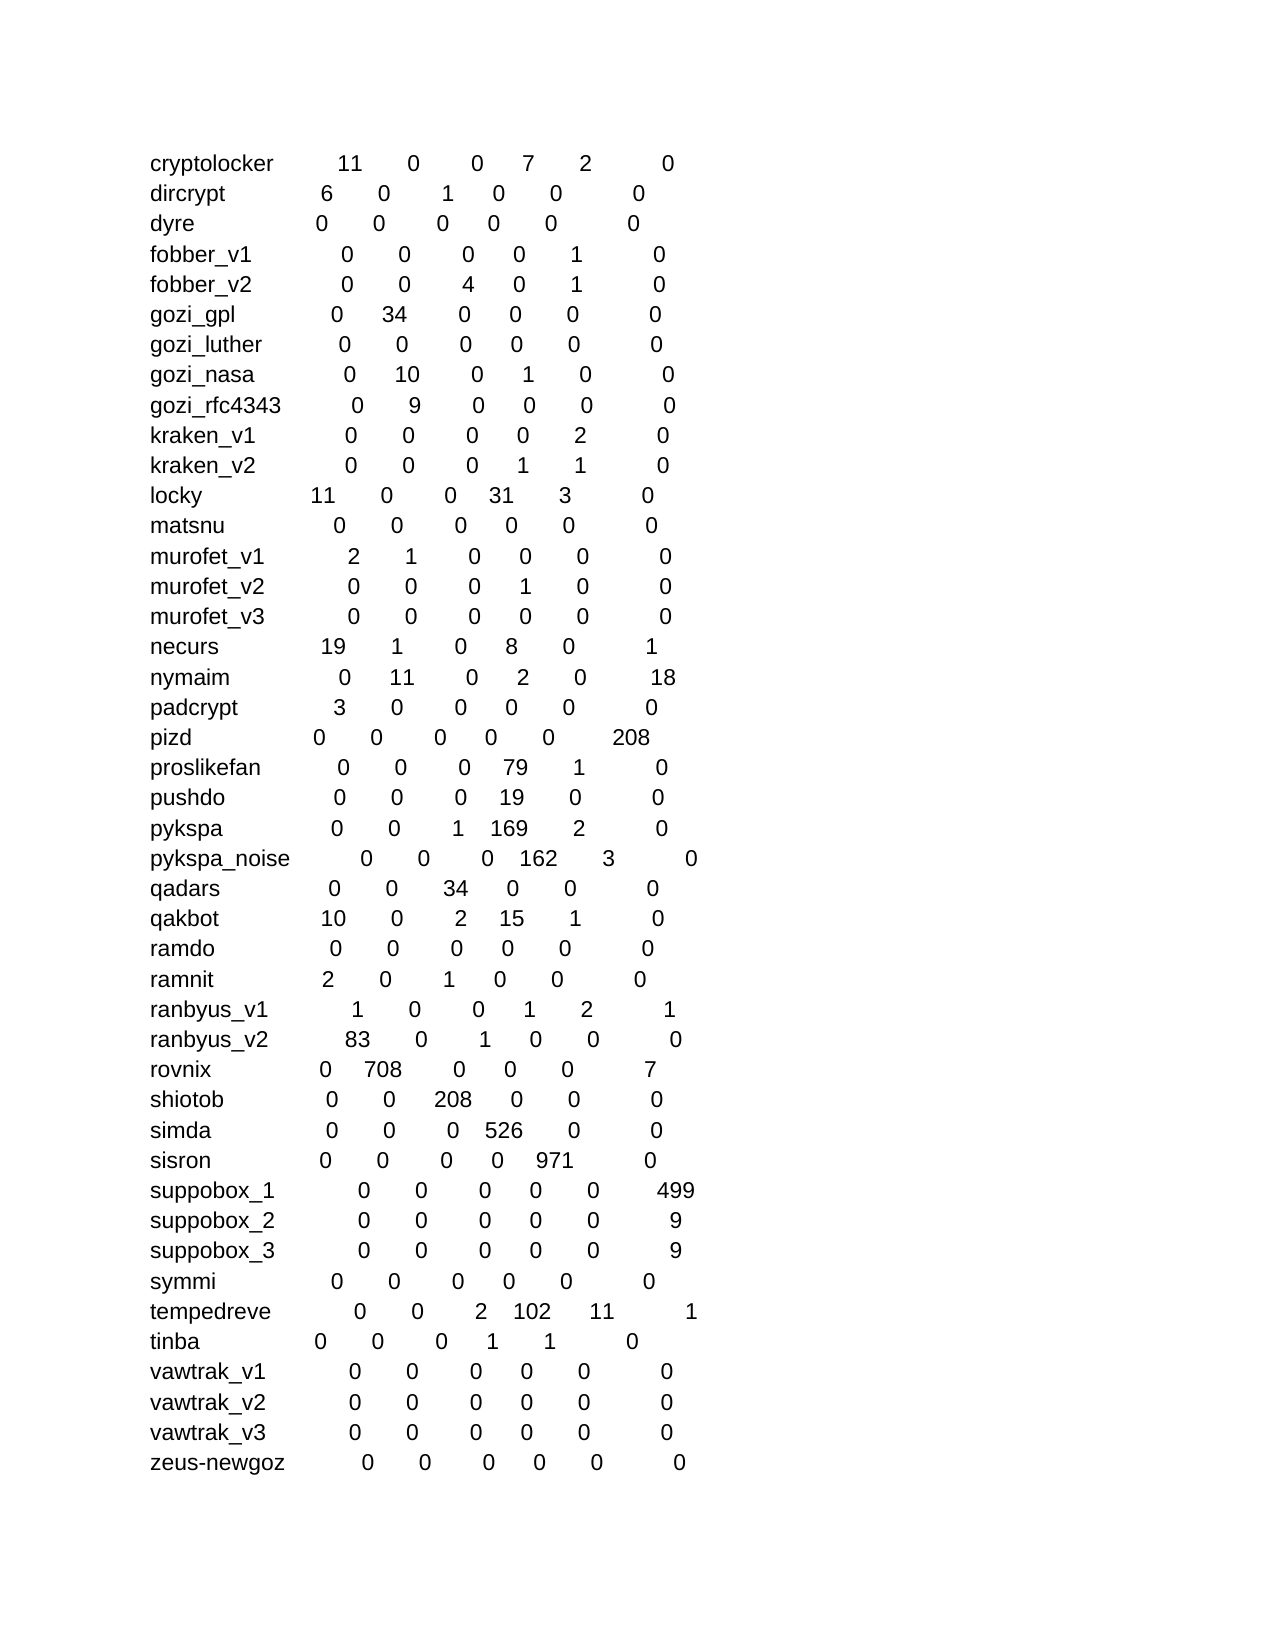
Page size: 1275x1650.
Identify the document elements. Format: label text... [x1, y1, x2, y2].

text locky 11 0 0 31 3 0 [150, 482, 1125, 509]
text pizd 0 0 0 0 0 208 [150, 724, 1125, 750]
text zeus-newgoz 0 0 0 0 0 0 [150, 1449, 1125, 1475]
text murofet_v3 0 0 0 0 0 0 [150, 603, 1125, 629]
text kraken_v1 0 0 0 0 2 0 [150, 422, 1125, 448]
text nymaim 0 11 0 2 0 18 [150, 663, 1125, 690]
text gozi_luther 0 0 0 0 0 0 [150, 331, 1125, 358]
text cryptolocker 11 0 0 7 2 0 [150, 150, 1125, 176]
text murofet_v1 2 1 0 0 0 0 [150, 543, 1125, 569]
text vawtrak_v3 0 0 0 0 0 0 [150, 1419, 1125, 1445]
text tinba 0 0 0 1 1 0 [150, 1328, 1125, 1354]
text gozi_gpl 0 34 0 0 0 0 [150, 301, 1125, 327]
text suppobox_3 0 0 0 0 0 9 [150, 1237, 1125, 1264]
text dircrypt 6 0 1 0 0 0 [150, 180, 1125, 207]
text tempedreve 0 0 2 102 11 1 [150, 1298, 1125, 1324]
text pykspa_noise 0 0 0 162 3 0 [150, 845, 1125, 871]
text ranbyus_v1 1 0 0 1 2 1 [150, 996, 1125, 1022]
text ramnit 2 0 1 0 0 0 [150, 966, 1125, 992]
text suppobox_2 0 0 0 0 0 9 [150, 1207, 1125, 1234]
text gozi_rfc4343 0 9 0 0 0 0 [150, 392, 1125, 418]
text ramdo 0 0 0 0 0 0 [150, 935, 1125, 962]
text qakbot 10 0 2 15 1 0 [150, 905, 1125, 932]
text suppobox_1 0 0 0 0 0 499 [150, 1177, 1125, 1203]
text sisron 0 0 0 0 971 0 [150, 1147, 1125, 1173]
text fobber_v2 0 0 4 0 1 0 [150, 271, 1125, 297]
text kraken_v2 0 0 0 1 1 0 [150, 452, 1125, 478]
text symmi 0 0 0 0 0 0 [150, 1268, 1125, 1294]
text proslikefan 0 0 0 79 1 0 [150, 754, 1125, 781]
text ranbyus_v2 83 0 1 0 0 0 [150, 1026, 1125, 1052]
text qadars 0 0 34 0 0 0 [150, 875, 1125, 901]
text gozi_nasa 0 10 0 1 0 0 [150, 361, 1125, 388]
text fobber_v1 0 0 0 0 1 0 [150, 241, 1125, 267]
text vawtrak_v1 0 0 0 0 0 0 [150, 1358, 1125, 1385]
text vawtrak_v2 0 0 0 0 0 0 [150, 1388, 1125, 1415]
text dyre 0 0 0 0 0 0 [150, 210, 1125, 237]
text pushdo 0 0 0 19 0 0 [150, 784, 1125, 811]
text simda 0 0 0 526 0 0 [150, 1117, 1125, 1143]
text padcrypt 3 0 0 0 0 0 [150, 694, 1125, 720]
text shiotob 0 0 208 0 0 0 [150, 1086, 1125, 1113]
text murofet_v2 0 0 0 1 0 0 [150, 573, 1125, 599]
text pykspa 0 0 1 169 2 0 [150, 814, 1125, 841]
text necurs 19 1 0 8 0 1 [150, 633, 1125, 660]
text matsnu 0 0 0 0 0 0 [150, 512, 1125, 539]
text rovnix 0 708 0 0 0 7 [150, 1056, 1125, 1083]
